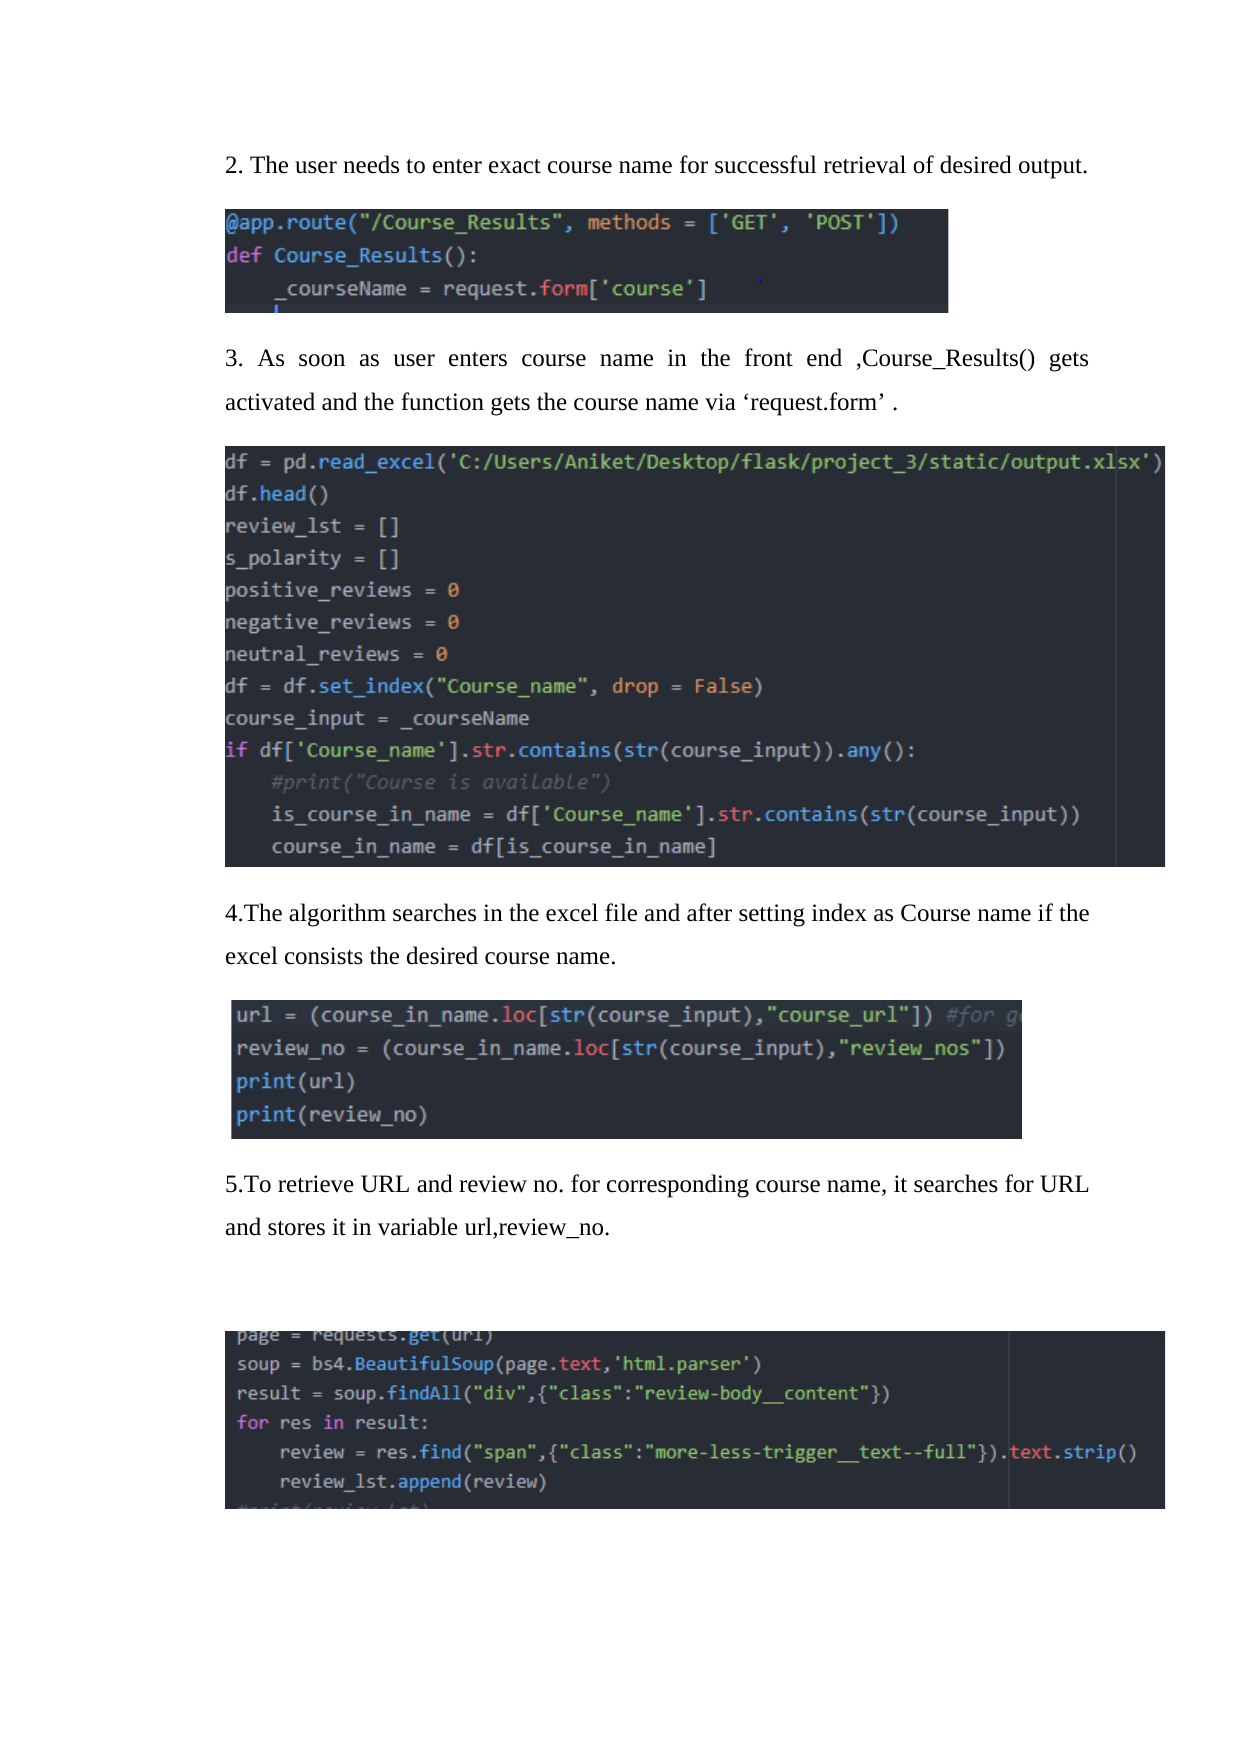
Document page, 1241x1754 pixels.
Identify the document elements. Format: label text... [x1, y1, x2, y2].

text 3. As soon as user enters course name in the front end ,Course_Results() gets activated and the function gets the course name via ‘request.form’ . [225, 343, 1090, 415]
text 2. The user needs to enter exact course name for successful retrieval of desired output. [225, 150, 1090, 179]
picture [225, 446, 1166, 867]
text 4.The algorithm searches in the excel file and after setting index as Course name if the excel consists the desired course name. [225, 898, 1090, 969]
picture [225, 1331, 1166, 1509]
picture [231, 1000, 1022, 1139]
picture [225, 209, 949, 313]
text 5.To retrieve URL and review no. for corresponding course name, it searches for URL and stores it in variable url,review_no. [225, 1169, 1090, 1241]
